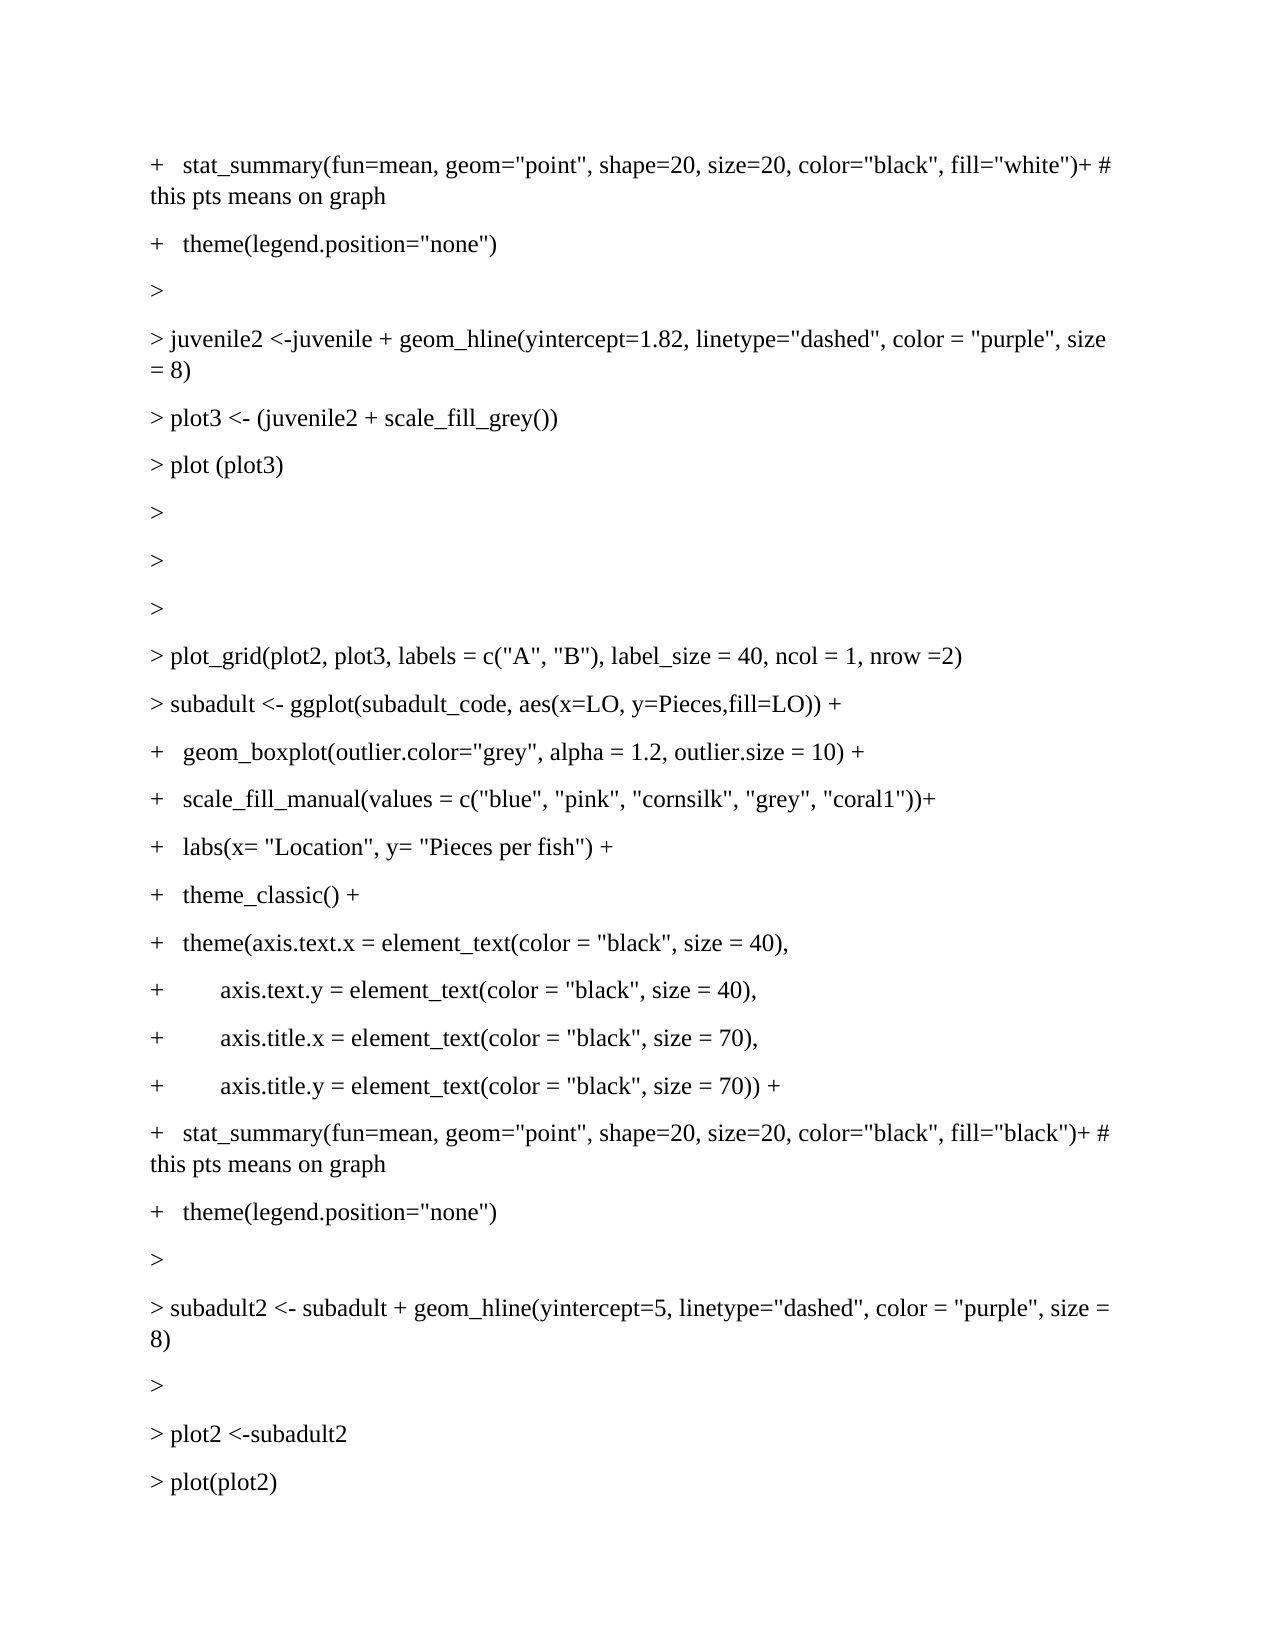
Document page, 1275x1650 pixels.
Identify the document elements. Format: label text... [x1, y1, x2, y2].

text + theme_classic() + [150, 880, 1125, 909]
text + theme(legend.position="none") [150, 229, 1125, 257]
text > plot (plot3) [150, 451, 1125, 479]
text + labs(x= "Location", y= "Pieces per fish") + [150, 832, 1125, 861]
text > [150, 546, 1125, 575]
text > [150, 1245, 1125, 1274]
text + theme(axis.text.x = element_text(color = "black", size = 40), [150, 928, 1125, 956]
text > [150, 276, 1125, 305]
text > [150, 498, 1125, 527]
text > plot3 <- (juvenile2 + scale_fill_grey()) [150, 403, 1125, 432]
text > plot2 <-subadult2 [150, 1419, 1125, 1448]
text + axis.text.y = element_text(color = "black", size = 40), [150, 975, 1125, 1004]
text + scale_fill_manual(values = c("blue", "pink", "cornsilk", "grey", "coral1"))+ [150, 784, 1125, 813]
text > [150, 1371, 1125, 1400]
text > juvenile2 <-juvenile + geom_hline(yintercept=1.82, linetype="dashed", color = "purple", size = 8) [150, 324, 1125, 384]
text > subadult2 <- subadult + geom_hline(yintercept=5, linetype="dashed", color = "purple", size = 8) [150, 1293, 1125, 1352]
text > plot_grid(plot2, plot3, labels = c("A", "B"), label_size = 40, ncol = 1, nrow =2) [150, 641, 1125, 670]
text > subadult <- ggplot(subadult_code, aes(x=LO, y=Pieces,fill=LO)) + [150, 689, 1125, 718]
text + axis.title.x = element_text(color = "black", size = 70), [150, 1023, 1125, 1052]
text > [150, 594, 1125, 622]
text + axis.title.y = element_text(color = "black", size = 70)) + [150, 1071, 1125, 1099]
text + stat_summary(fun=mean, geom="point", shape=20, size=20, color="black", fill="white")+ # this pts means on graph [150, 150, 1125, 210]
text + stat_summary(fun=mean, geom="point", shape=20, size=20, color="black", fill="black")+ # this pts means on graph [150, 1118, 1125, 1178]
text + theme(legend.position="none") [150, 1197, 1125, 1226]
text > plot(plot2) [150, 1467, 1125, 1496]
text + geom_boxplot(outlier.color="grey", alpha = 1.2, outlier.size = 10) + [150, 737, 1125, 766]
